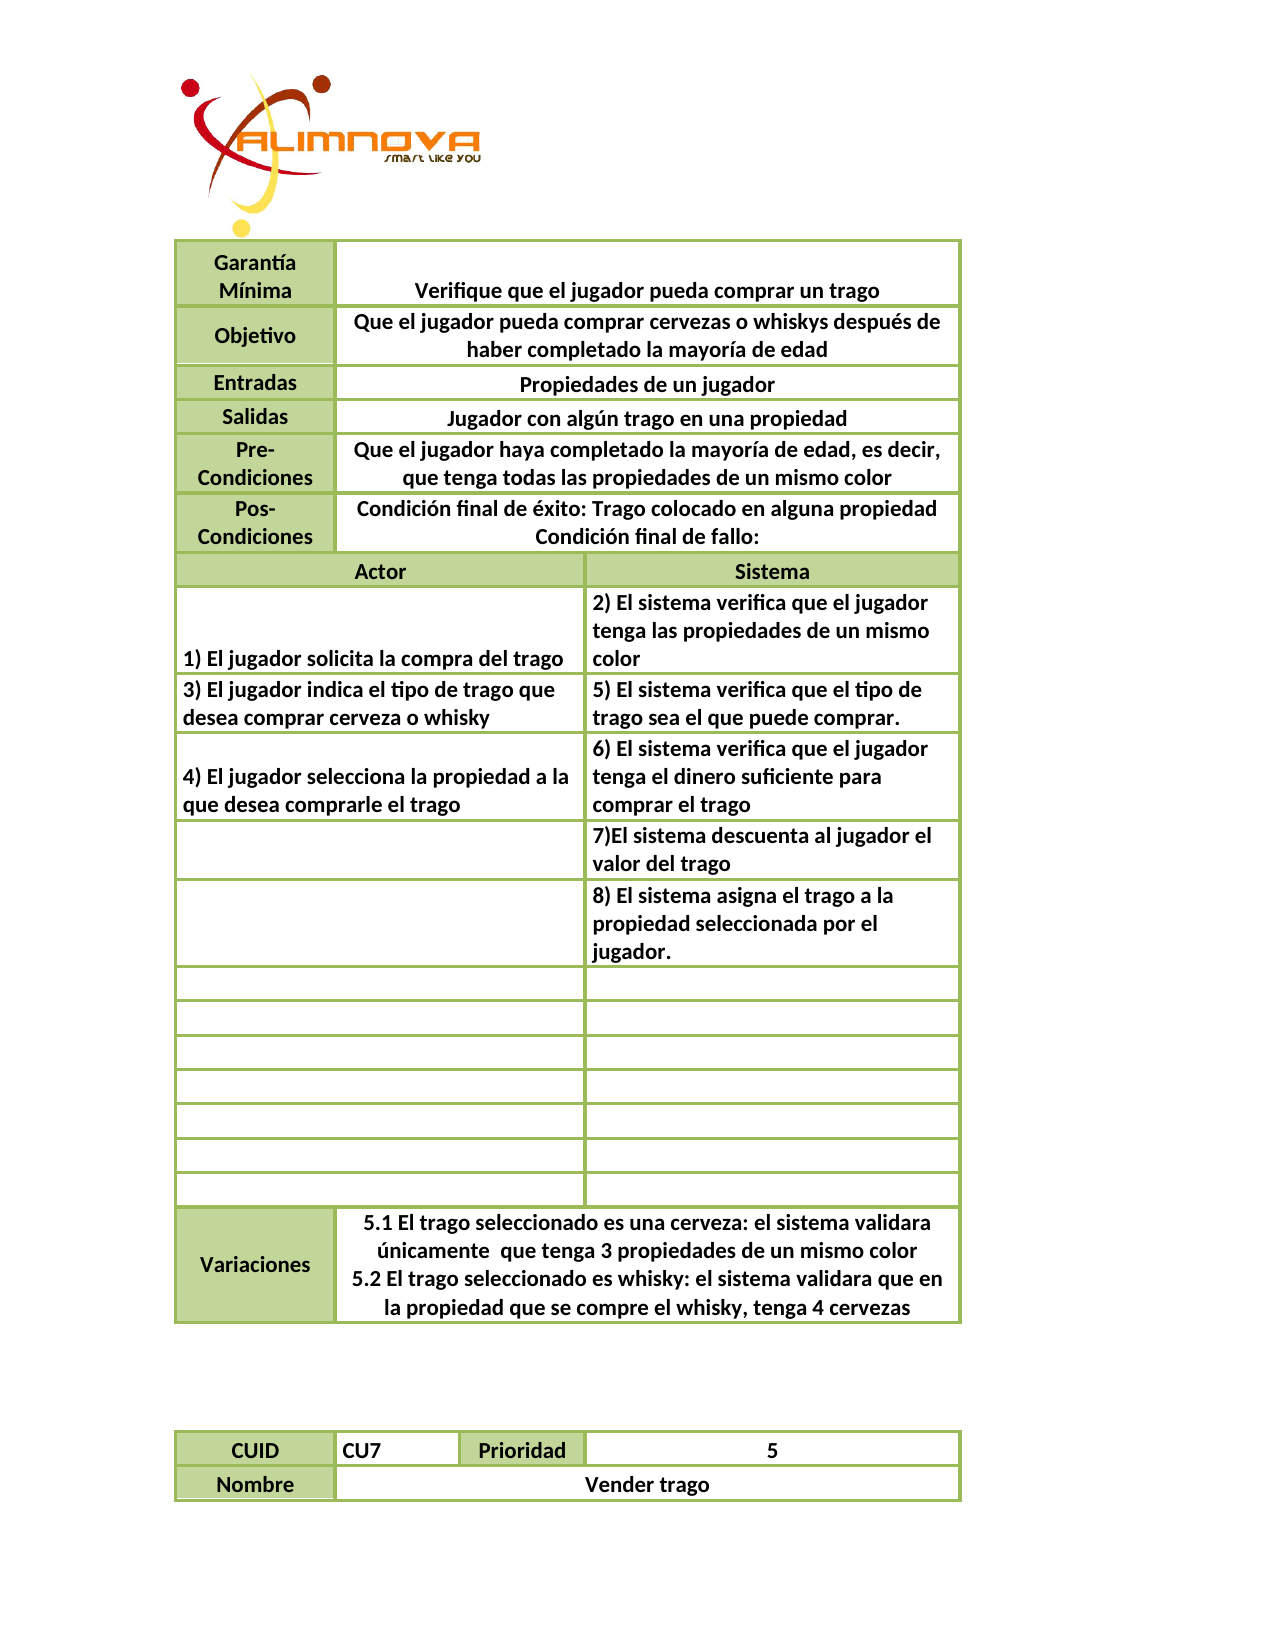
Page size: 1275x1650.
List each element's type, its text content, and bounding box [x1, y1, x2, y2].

table_cell Garantía Mínima [177, 242, 333, 304]
picture [177, 73, 482, 239]
table_cell [177, 1140, 583, 1171]
table_cell 4) El jugador selecciona la propiedad a la que desea comprarle el trago [177, 734, 583, 818]
table_cell [177, 1071, 583, 1102]
table_cell [587, 1105, 958, 1137]
table_cell Objetivo [177, 308, 333, 363]
table_cell Salidas [177, 401, 333, 432]
table_header CUID [177, 1433, 333, 1464]
table_cell [177, 1037, 583, 1068]
table_cell Condición final de éxito: Trago colocado en alguna propiedad Condición final de fallo: [337, 495, 958, 551]
table_cell Vender trago [337, 1467, 958, 1498]
table_cell [177, 1002, 583, 1033]
table_cell [177, 1174, 583, 1205]
table_cell [177, 1105, 583, 1137]
table_header 5 [587, 1433, 958, 1464]
table_cell Actor [177, 554, 583, 585]
table_cell Que el jugador haya completado la mayoría de edad, es decir, que tenga todas las propiedades de un mismo color [337, 435, 958, 491]
table_cell [587, 1002, 958, 1033]
table_cell Variaciones [177, 1209, 333, 1321]
table_cell 5.1 El trago seleccionado es una cerveza: el sistema validara únicamente que tenga 3 propiedades de un mismo color 5.2 El trago seleccionado es whisky: el sistema validara que en la propiedad que se compre el whisky, tenga 4 cervezas [337, 1209, 958, 1321]
table_cell [177, 968, 583, 999]
table_cell Que el jugador pueda comprar cervezas o whiskys después de haber completado la mayoría de edad [337, 308, 958, 363]
table_cell [587, 1174, 958, 1205]
table_cell Sistema [587, 554, 958, 585]
table_cell 2) El sistema verifica que el jugador tenga las propiedades de un mismo color [587, 588, 958, 672]
table_header CU7 [337, 1433, 458, 1464]
table_cell 7)El sistema descuenta al jugador el valor del trago [587, 822, 958, 878]
table_cell 8) El sistema asigna el trago a la propiedad seleccionada por el jugador. [587, 881, 958, 965]
table_header Prioridad [461, 1433, 583, 1464]
table_cell 1) El jugador solicita la compra del trago [177, 588, 583, 672]
table_cell Pre-Condiciones [177, 435, 333, 491]
table_cell Entradas [177, 367, 333, 398]
table_cell [177, 822, 583, 878]
table_cell [587, 1071, 958, 1102]
table_cell [587, 1140, 958, 1171]
table_cell Propiedades de un jugador [337, 367, 958, 398]
table_cell 5) El sistema verifica que el tipo de trago sea el que puede comprar. [587, 675, 958, 731]
table_cell [587, 968, 958, 999]
table_cell 3) El jugador indica el tipo de trago que desea comprar cerveza o whisky [177, 675, 583, 731]
table_cell Jugador con algún trago en una propiedad [337, 401, 958, 432]
table_cell Verifique que el jugador pueda comprar un trago [337, 242, 958, 304]
table_cell [177, 881, 583, 965]
table_cell 6) El sistema verifica que el jugador tenga el dinero suficiente para comprar el trago [587, 734, 958, 818]
table_cell [587, 1037, 958, 1068]
table_cell Pos-Condiciones [177, 495, 333, 551]
table_cell Nombre [177, 1467, 333, 1498]
